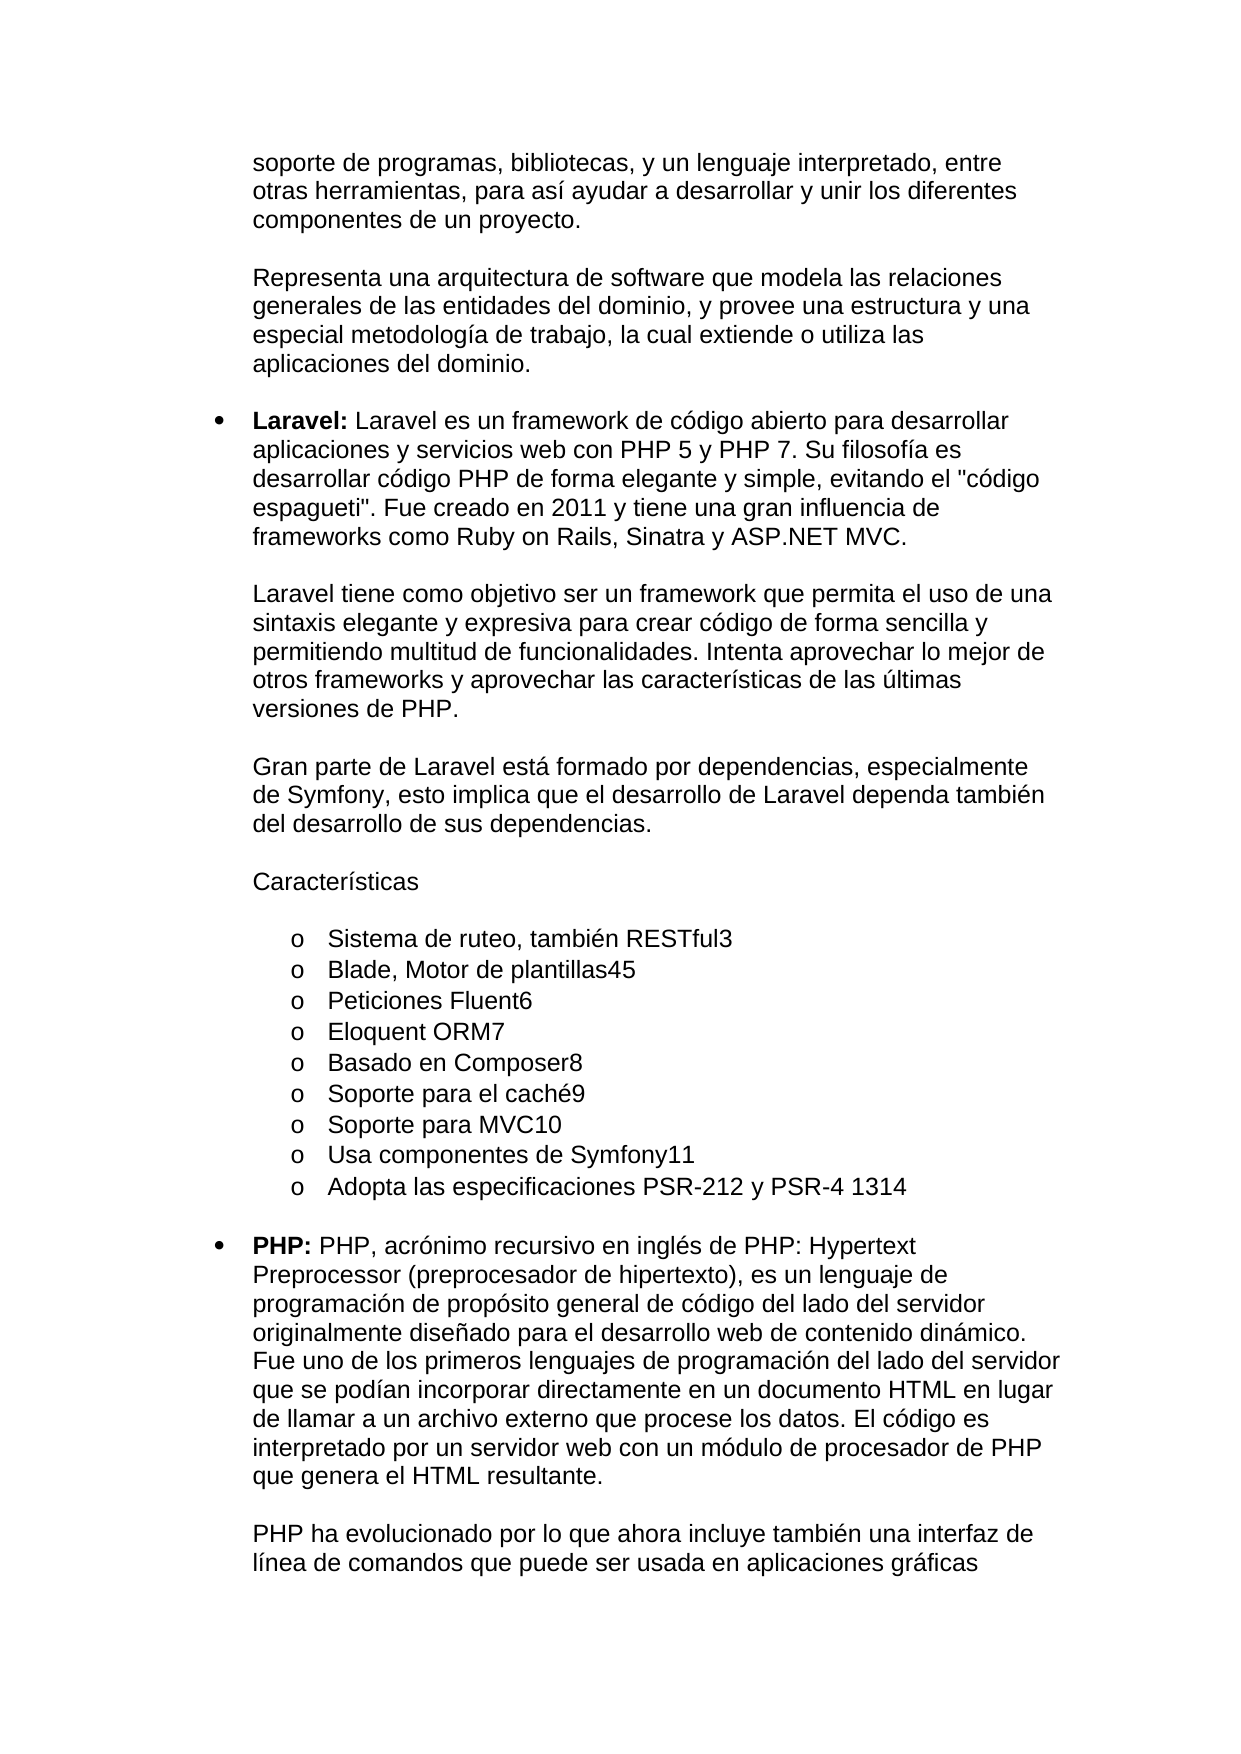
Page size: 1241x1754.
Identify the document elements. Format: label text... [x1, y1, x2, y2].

list Adopta las especificaciones PSR-212​ y PSR-4 13​14​ [290, 1171, 1063, 1202]
list Características [252, 866, 1063, 895]
list Sistema de ruteo, también RESTful3​ [290, 924, 1063, 955]
list Soporte para el caché9​ [290, 1079, 1063, 1109]
list Soporte para MVC10​ [290, 1109, 1063, 1141]
list Representa una arquitectura de software que modela las relaciones generales de las entidades del dominio, y provee una estructura y una especial metodología de trabajo, la cual extiende o utiliza las aplicaciones del dominio. [252, 263, 1063, 378]
list Eloquent ORM7​ [290, 1017, 1063, 1048]
list Gran parte de Laravel está formado por dependencias, especialmente de Symfony, esto implica que el desarrollo de Laravel dependa también del desarrollo de sus dependencias. [252, 751, 1063, 838]
list Laravel tiene como objetivo ser un framework que permita el uso de una sintaxis elegante y expresiva para crear código de forma sencilla y permitiendo multitud de funcionalidades. Intenta aprovechar lo mejor de otros frameworks y aprovechar las características de las últimas versiones de PHP. [252, 579, 1063, 723]
list Usa componentes de Symfony11​ [290, 1141, 1063, 1171]
list Laravel: Laravel es un framework de código abierto para desarrollar aplicaciones y servicios web con PHP 5 y PHP 7. Su filosofía es desarrollar código PHP de forma elegante y simple, evitando el "código espagueti". Fue creado en 2011 y tiene una gran influencia de frameworks como Ruby on Rails, Sinatra y ASP.NET MVC. [215, 406, 1063, 550]
list Peticiones Fluent6​ [290, 986, 1063, 1017]
list Blade, Motor de plantillas4​5​ [290, 955, 1063, 986]
list Basado en Composer8​ [290, 1048, 1063, 1079]
